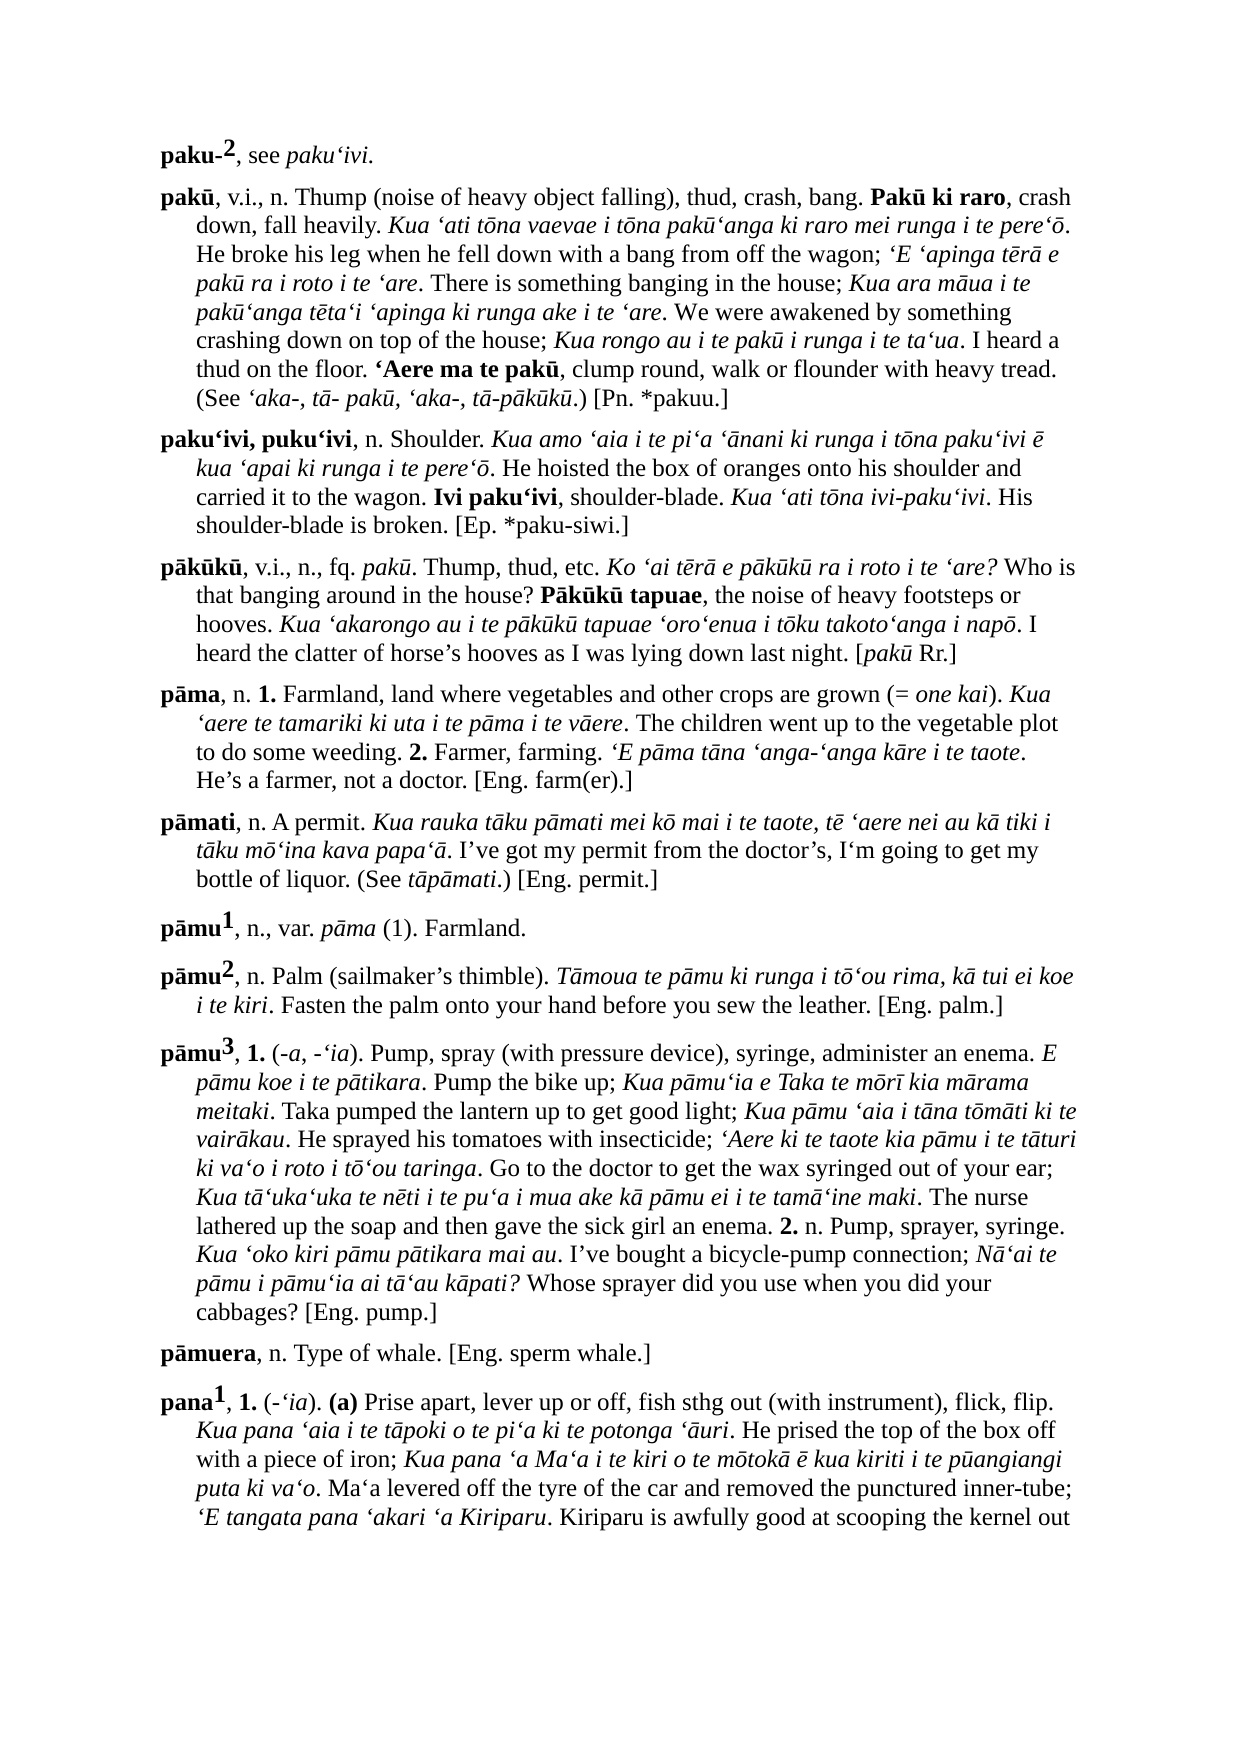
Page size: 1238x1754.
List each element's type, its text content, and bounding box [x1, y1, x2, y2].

text pāmati, n. A permit. Kua rauka tāku pāmati mei kō mai i te taote, tē ‘aere nei au kā tiki i tāku mō‘ina kava papa‘ā. I’ve got my permit from the doctor’s, I‘m going to get my bottle of liquor. (See tāpāmati.) [Eng. permit.] [160, 807, 1077, 893]
text pāmu1, n., var. pāma (1). farmland. [160, 906, 1077, 941]
text pakū, v.i., n. Thump (noise of heavy object falling), thud, crash, bang. Pakū ki raro, crash down, fall heavily. Kua ‘ati tōna vaevae i tōna pakū‘anga ki raro mei runga i te pere‘ō. he broke his leg when he fell down with a bang from off the wagon; ‘e ‘apinga tērā e pakū ra i roto i te ‘are. there is something banging in the house; kua ara māua i te pakū‘anga tēta‘i ‘apinga ki runga ake i te ‘are. we were awakened by something crashing down on top of the house; kua rongo au i te pakū i runga i te ta‘ua. I heard a thud on the floor. ‘Aere ma te pakū, clump round, walk or flounder with heavy tread. (See ‘aka-, tā- pakū, ‘aka-, tā-pākūkū.) [Pn. *pakuu.] [160, 182, 1077, 412]
text pāmu2, n. Palm (sailmaker’s thimble). Tāmoua te pāmu ki runga i tō‘ou rima, kā tui ei koe i te kiri. fasten the palm onto your hand before you sew the leather. [Eng. palm.] [160, 954, 1077, 1019]
text pāmu3, 1. (-a, -‘ia). Pump, spray (with pressure device), syringe, administer an enema. E pāmu koe i te pātikara. pump the bike up; Kua pāmu‘ia e Taka te mōrī kia mārama meitaki. Taka pumped the lantern up to get good light; kua pāmu ‘aia i tāna tōmāti ki te vairākau. he sprayed his tomatoes with insecticide; ‘aere ki te taote kia pāmu i te tāturi ki va‘o i roto i tō‘ou taringa. go to the doctor to get the wax syringed out of your ear; kua tā‘uka‘uka te nēti i te pu‘a i mua ake kā pāmu ei i te tamā‘ine maki. the nurse lathered up the soap and then gave the sick girl an enema. 2. n. Pump, sprayer, syringe. Kua ‘oko kiri pāmu pātikara mai au. I’ve bought a bicycle-pump connection; nā‘ai te pāmu i pāmu‘ia ai tā‘au kāpati? whose sprayer did you use when you did your cabbages? [Eng. pump.] [160, 1031, 1077, 1326]
text pāma, n. 1. Farmland, land where vegetables and other crops are grown (= one kai). Kua ‘aere te tamariki ki uta i te pāma i te vāere. the children went up to the vegetable plot to do some weeding. 2. Farmer, farming. ‘E pāma tāna ‘anga-‘anga kāre i te taote. he’s a farmer, not a doctor. [Eng. farm(er).] [160, 679, 1077, 794]
text pākūkū, v.i., n., fq. pakū. thump, thud, etc. Ko ‘ai tērā e pākūkū ra i roto i te ‘are? who is that banging around in the house? Pākūkū tapuae, the noise of heavy footsteps or hooves. Kua ‘akarongo au i te pākūkū tapuae ‘oro‘enua i tōku takoto‘anga i napō. I heard the clatter of horse’s hooves as I was lying down last night. [pakū Rr.] [160, 552, 1077, 667]
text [160, 1379, 1077, 1531]
text paku-2, see paku‘ivi. [160, 133, 1077, 169]
text pāmuera, n. Type of whale. [Eng. sperm whale.] [160, 1338, 1077, 1367]
text paku‘ivi, puku‘ivi, n. Shoulder. Kua amo ‘aia i te pi‘a ‘ānani ki runga i tōna paku‘ivi ē kua ‘apai ki runga i te pere‘ō. he hoisted the box of oranges onto his shoulder and carried it to the wagon. Ivi paku‘ivi, shoulder-blade. Kua ‘ati tōna ivi-paku‘ivi. his shoulder-blade is broken. [Ep. *paku-siwi.] [160, 424, 1077, 539]
